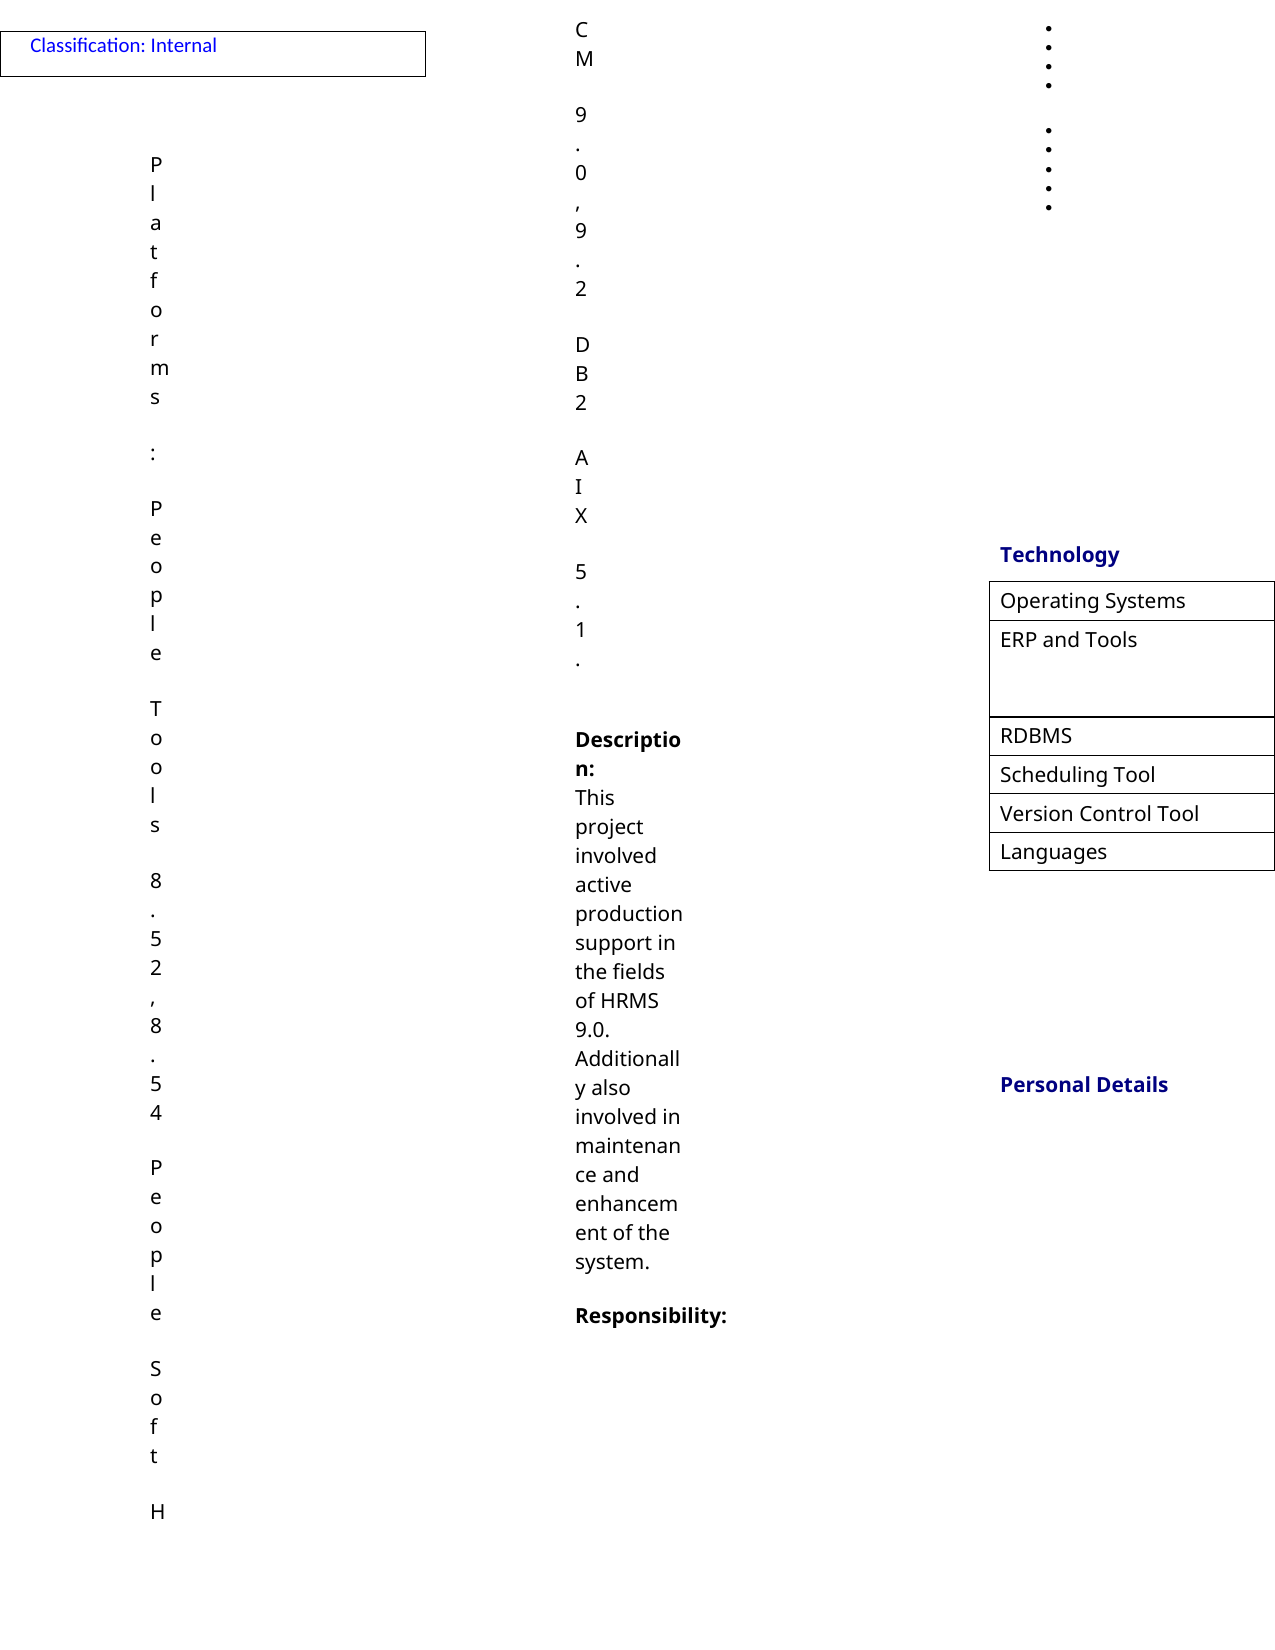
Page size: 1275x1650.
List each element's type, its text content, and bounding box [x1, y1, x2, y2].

table_header Operating Systems [990, 582, 1274, 620]
text Personal Details [1000, 1071, 1275, 1099]
text Responsibility: [575, 1301, 850, 1330]
table_header Classification: Internal [1, 32, 425, 76]
text Description: This project involved active production support in the fields of HRMS 9.0. Additionally also involved in maintenance and enhancement of the system. [575, 726, 685, 1275]
table_cell Languages [990, 833, 1274, 870]
table_header • • • • • • • • • • • • [941, 15, 1275, 370]
text Technology [1000, 540, 1275, 568]
table_cell Scheduling Tool [990, 756, 1274, 793]
table_cell ERP and Tools [990, 621, 1274, 716]
table_cell Version Control Tool [990, 794, 1274, 832]
table_cell RDBMS [990, 718, 1274, 755]
